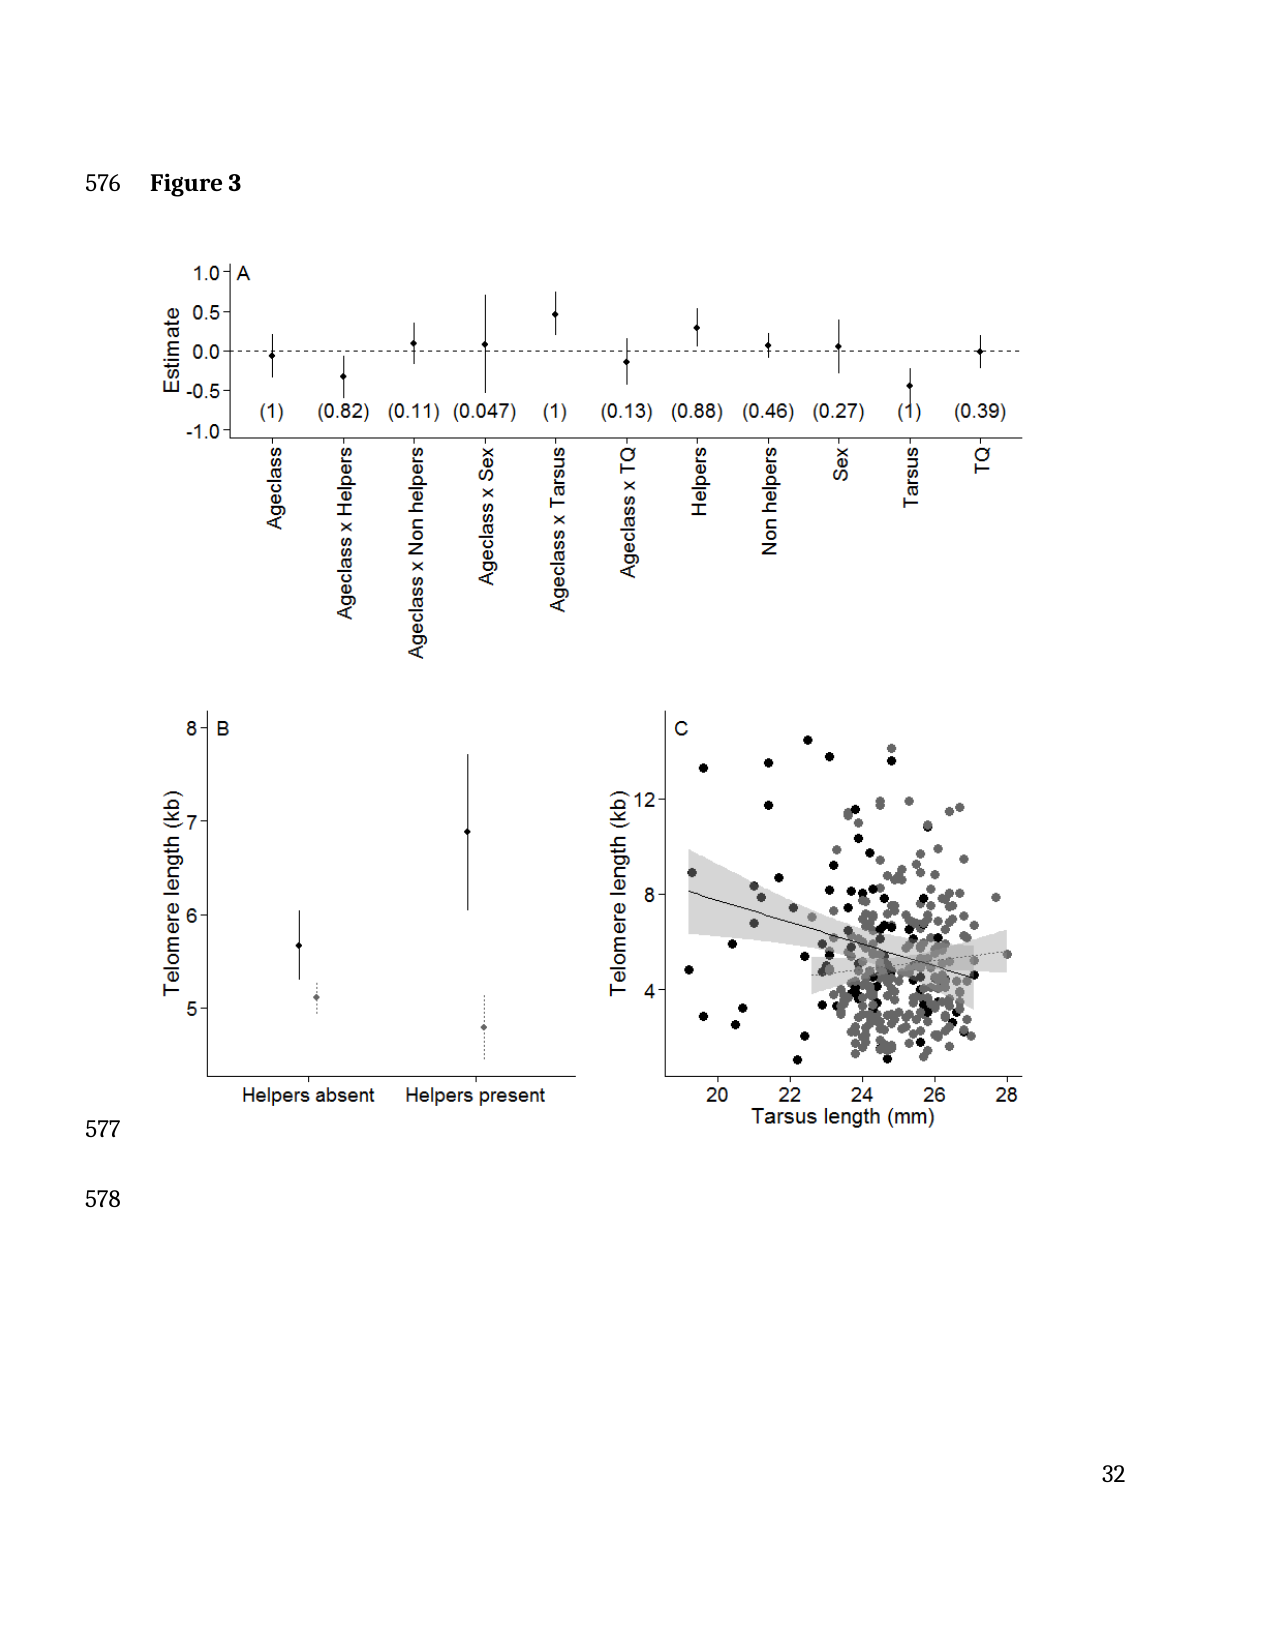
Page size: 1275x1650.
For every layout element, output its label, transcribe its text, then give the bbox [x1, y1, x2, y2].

text Figure 3 [150, 169, 1125, 197]
picture [150, 245, 1043, 1138]
